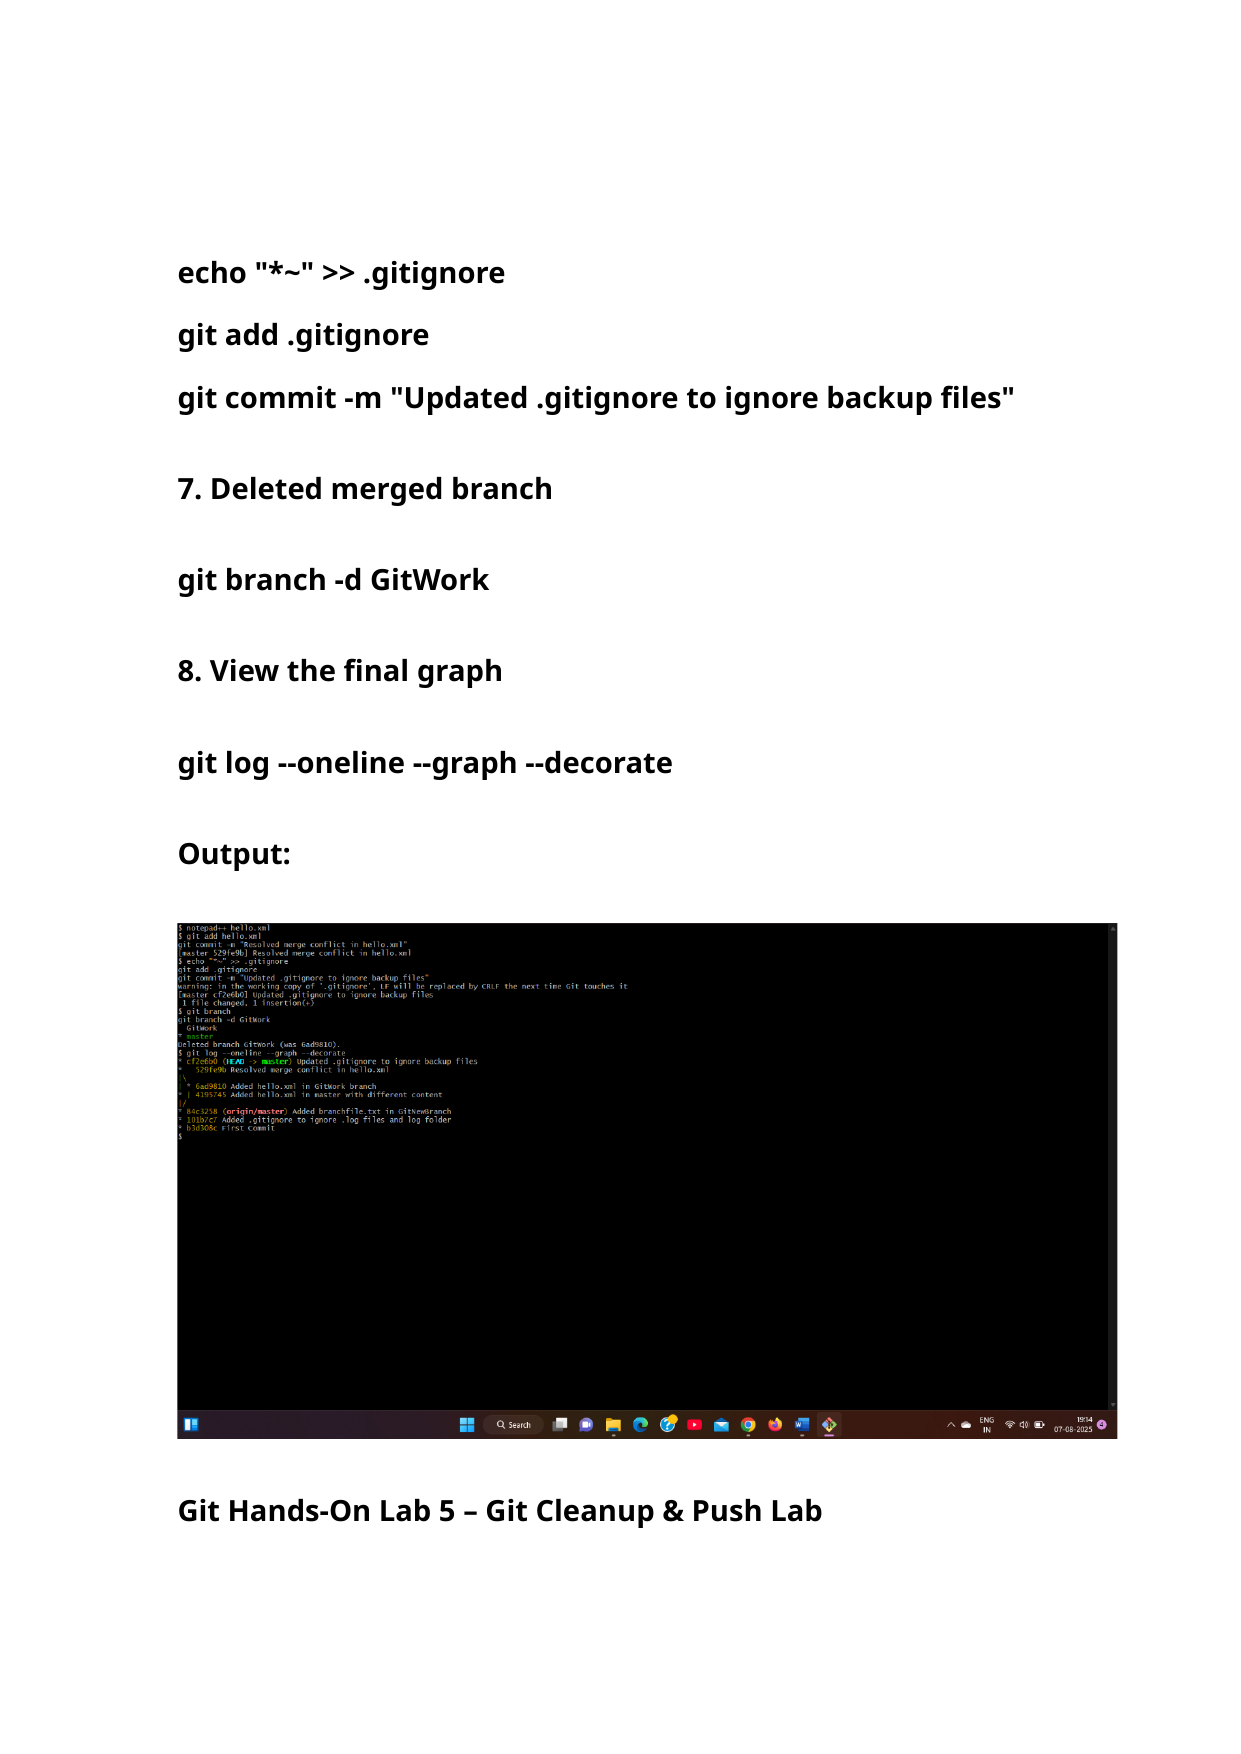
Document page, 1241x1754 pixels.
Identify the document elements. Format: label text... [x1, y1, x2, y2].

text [177, 1439, 1063, 1576]
picture [177, 923, 1118, 1439]
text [177, 207, 1063, 292]
text git add .gitignore [177, 315, 1063, 354]
